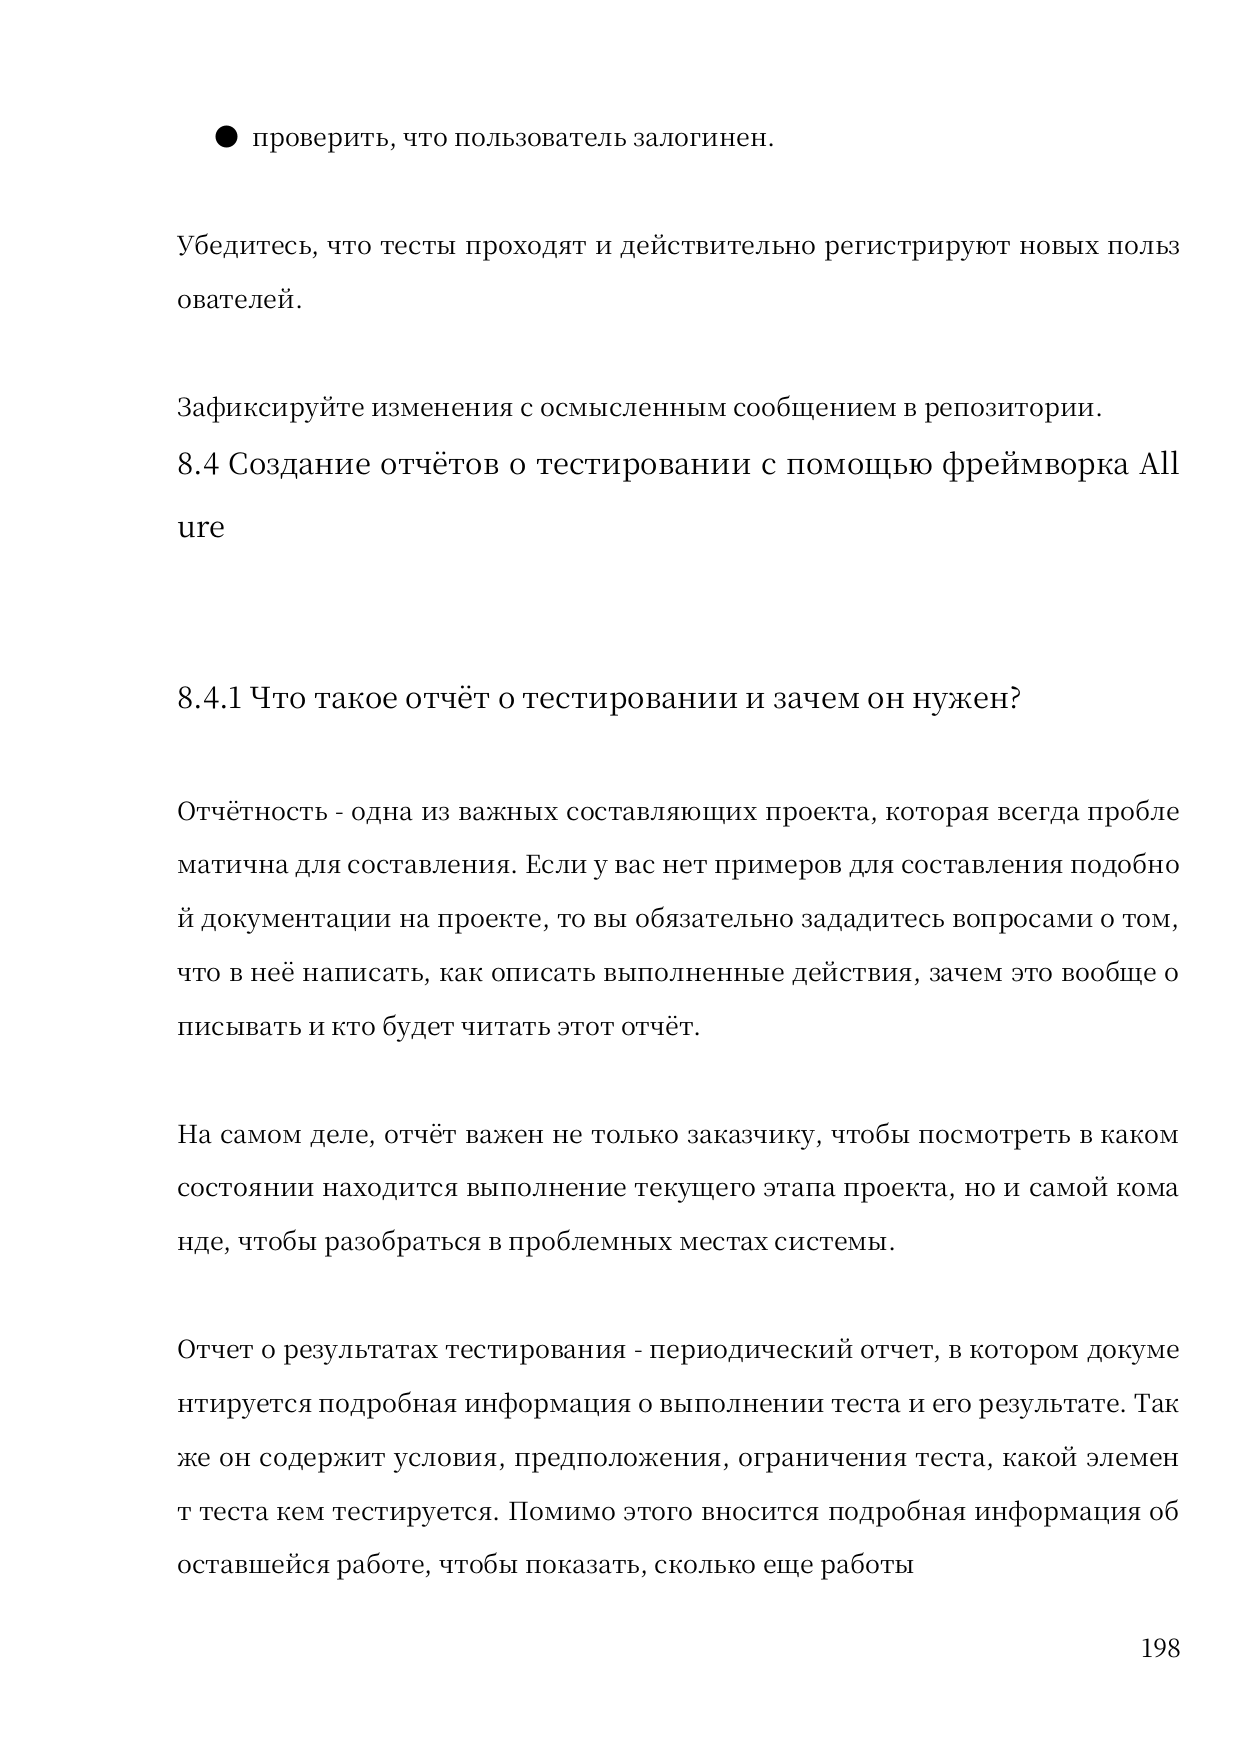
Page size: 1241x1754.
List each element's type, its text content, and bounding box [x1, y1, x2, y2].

text На самом деле, отчёт важен не только заказчику, чтобы посмотреть в каком состоянии находится выполнение текущего этапа проекта, но и самой команде, чтобы разобраться в проблемных местах системы. [177, 1114, 1181, 1258]
text Отчётность - одна из важных составляющих проекта, которая всегда проблематична для составления. Если у вас нет примеров для составления подобной документации на проекте, то вы обязательно зададитесь вопросами о том, что в неё написать, как описать выполненные действия, зачем это вообще описывать и кто будет читать этот отчёт. [177, 791, 1181, 1042]
subtitle 8.4.1 Что такое отчёт о тестировании и зачем он нужен? [177, 674, 1181, 716]
list проверить, что пользователь залогинен. [214, 118, 1181, 154]
text Убедитесь, что тесты проходят и действительно регистрируют новых пользователей. [177, 226, 1181, 316]
subtitle 8.4 Создание отчётов о тестировании с помощью фреймворка Allure [177, 441, 1181, 546]
text Отчет о результатах тестирования - периодический отчет, в котором документируется подробная информация о выполнении теста и его результате. Также он содержит условия, предположения, ограничения теста, какой элемент теста кем тестируется. Помимо этого вносится подробная информация об оставшейся работе, чтобы показать, сколько еще работы [177, 1330, 1181, 1581]
text Зафиксируйте изменения с осмысленным сообщением в репозитории. [177, 387, 1181, 423]
